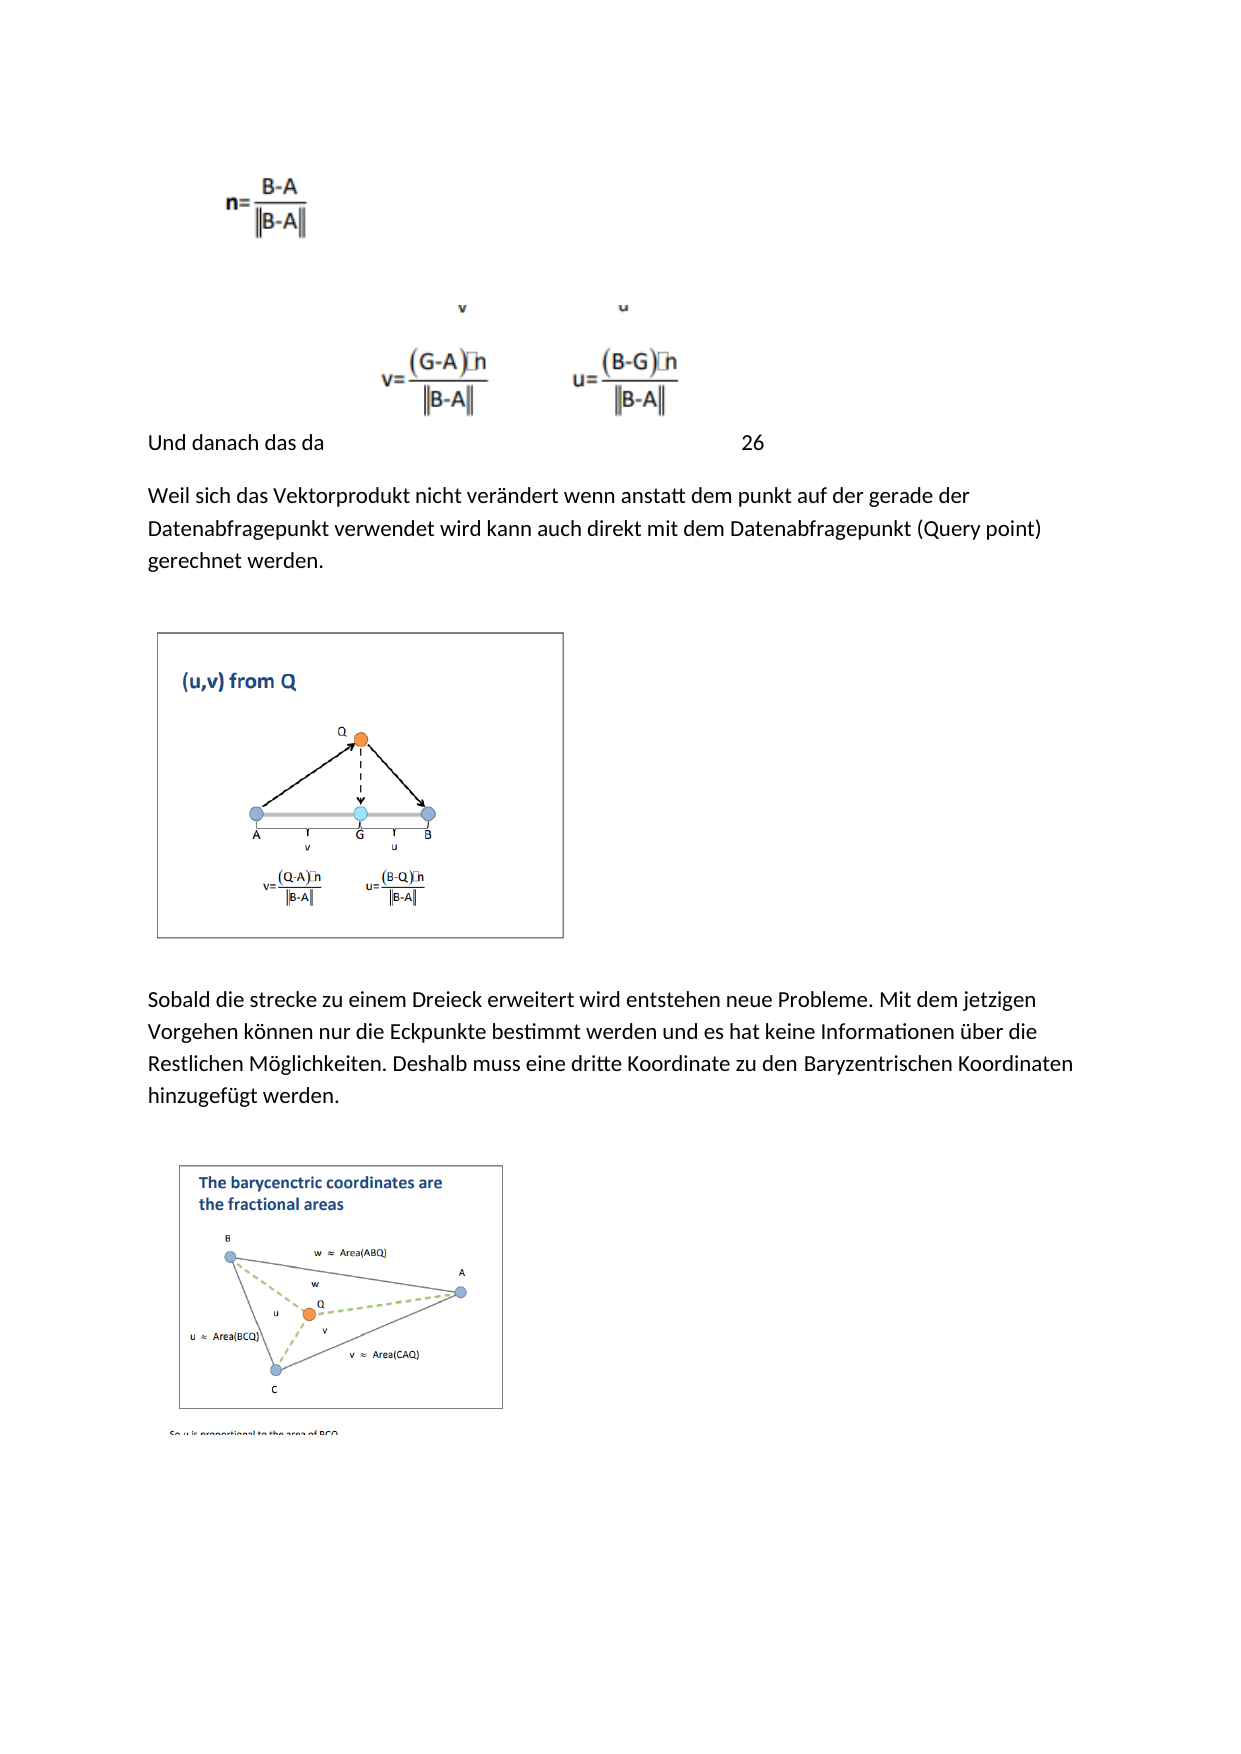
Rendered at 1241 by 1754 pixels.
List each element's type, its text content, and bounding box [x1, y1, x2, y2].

picture [330, 305, 741, 451]
picture [147, 147, 403, 281]
picture [147, 598, 584, 960]
text Sobald die strecke zu einem Dreieck erweitert wird entstehen neue Probleme. Mit dem jetzigen Vorgehen können nur die Eckpunkte bestimmt werden und es hat keine Informationen über die Restlichen Möglichkeiten. Deshalb muss eine dritte Koordinate zu den Baryzentrischen Koordinaten hinzugefügt werden. [148, 985, 1093, 1109]
picture [147, 1134, 550, 1435]
text Weil sich das Vektorprodukt nicht verändert wenn anstatt dem punkt auf der gerade der Datenabfragepunkt verwendet wird kann auch direkt mit dem Datenabfragepunkt (Query point) gerechnet werden. [148, 481, 1093, 574]
